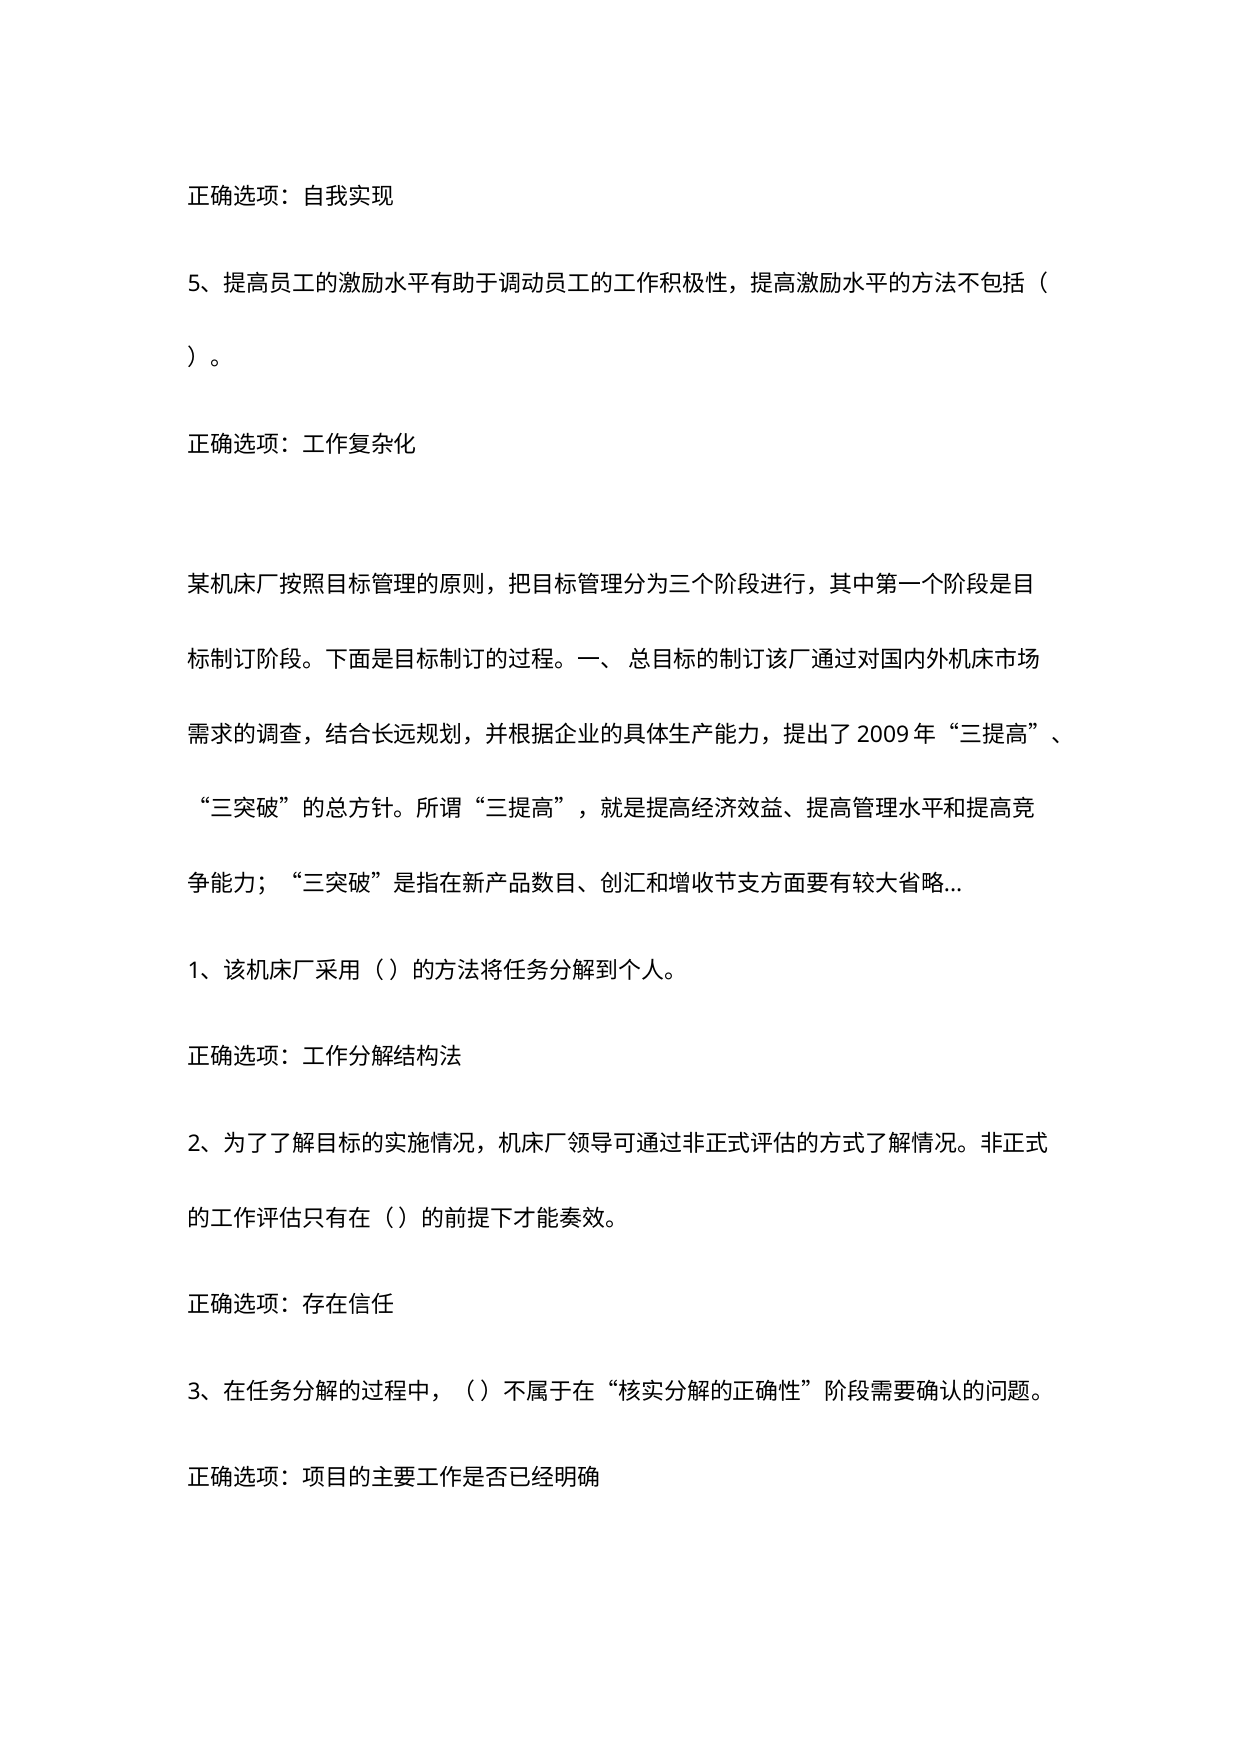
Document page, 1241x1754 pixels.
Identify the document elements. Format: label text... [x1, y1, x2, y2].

text 某机床厂按照目标管理的原则，把目标管理分为三个阶段进行，其中第一个阶段是目标制订阶段。下面是目标制订的过程。一、 总目标的制订该厂通过对国内外机床市场需求的调查，结合长远规划，并根据企业的具体生产能力，提出了2009年“三提高”、“三突破”的总方针。所谓“三提高”，就是提高经济效益、提高管理水平和提高竞争能力；“三突破”是指在新产品数目、创汇和增收节支方面要有较大省略... [187, 550, 1053, 914]
text 正确选项：工作复杂化 [187, 410, 1053, 475]
text 正确选项：自我实现 [187, 162, 1053, 227]
text 2、为了了解目标的实施情况，机床厂领导可通过非正式评估的方式了解情况。非正式的工作评估只有在（ ）的前提下才能奏效。 [187, 1109, 1053, 1248]
text 5、提高员工的激励水平有助于调动员工的工作积极性，提高激励水平的方法不包括（ ）。 [187, 248, 1053, 388]
text 正确选项：工作分解结构法 [187, 1022, 1053, 1087]
text 正确选项：项目的主要工作是否已经明确 [187, 1443, 1053, 1508]
text 正确选项：存在信任 [187, 1270, 1053, 1335]
text 3、在任务分解的过程中，（ ）不属于在“核实分解的正确性”阶段需要确认的问题。 [187, 1357, 1053, 1422]
text 1、该机床厂采用（ ）的方法将任务分解到个人。 [187, 936, 1053, 1001]
